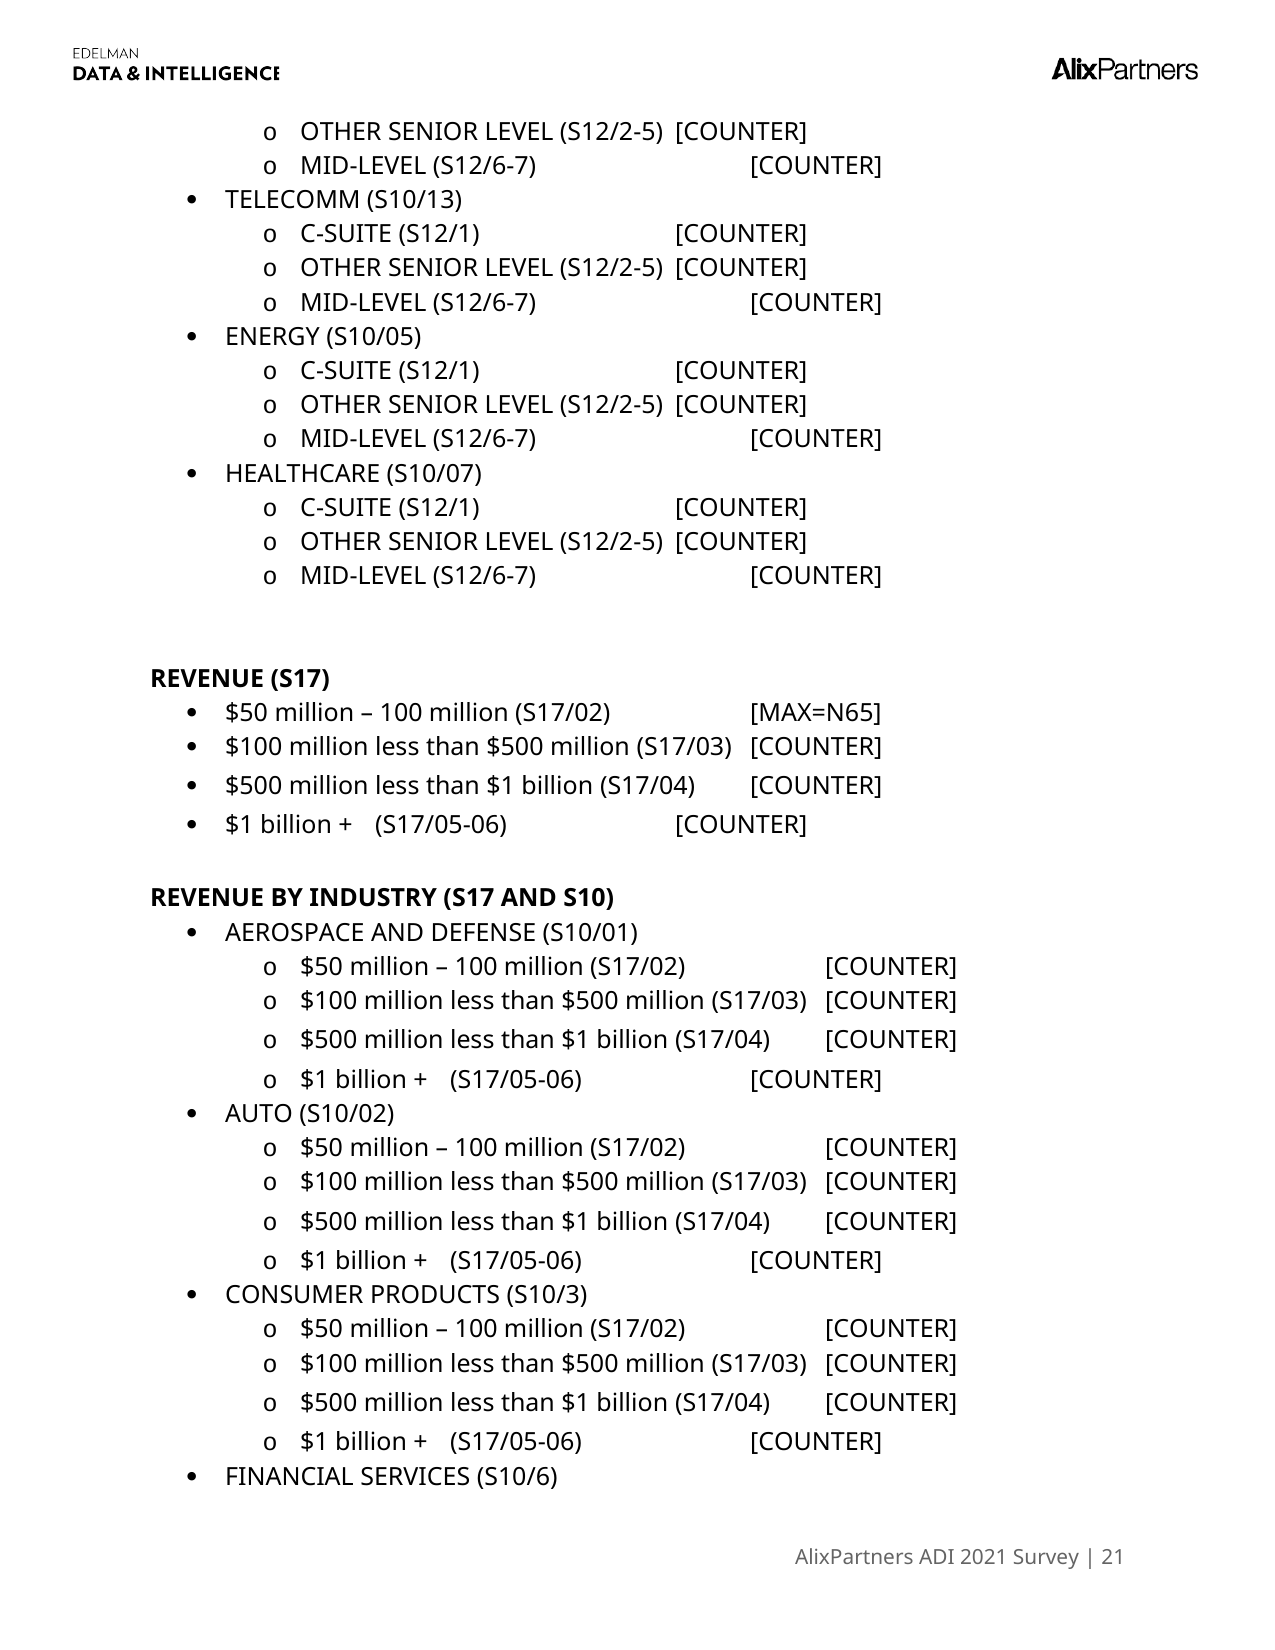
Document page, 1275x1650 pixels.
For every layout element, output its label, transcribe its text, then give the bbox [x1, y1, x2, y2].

list CONSUMER PRODUCTS (S10/3) [187, 1277, 1125, 1311]
list MID-LEVEL (S12/6-7) [COUNTER] [262, 558, 1125, 592]
list $1 billion + (S17/05-06) [COUNTER] [262, 1424, 1125, 1458]
picture [72, 46, 280, 84]
list OTHER SENIOR LEVEL (S12/2-5) [COUNTER] [262, 524, 1125, 558]
list $50 million – 100 million (S17/02) [COUNTER] [262, 1311, 1125, 1345]
list ENERGY (S10/05) [187, 318, 1125, 353]
picture [1027, 47, 1222, 92]
list C-SUITE (S12/1) [COUNTER] [262, 489, 1125, 524]
list AUTO (S10/02) [187, 1096, 1125, 1129]
list C-SUITE (S12/1) [COUNTER] [262, 353, 1125, 387]
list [262, 1384, 1125, 1419]
list MID-LEVEL (S12/6-7) [COUNTER] [262, 284, 1125, 318]
list OTHER SENIOR LEVEL (S12/2-5) [COUNTER] [262, 250, 1125, 284]
list $1 billion + (S17/05-06) [COUNTER] [187, 807, 1125, 841]
list AEROSPACE AND DEFENSE (S10/01) [187, 914, 1125, 948]
list $50 million – 100 million (S17/02) [MAX=N65] [187, 694, 1125, 728]
list $100 million less than $500 million (S17/03) [COUNTER] [262, 982, 1125, 1017]
list $50 million – 100 million (S17/02) [COUNTER] [262, 1129, 1125, 1164]
list FINANCIAL SERVICES (S10/6) [187, 1458, 1125, 1492]
list OTHER SENIOR LEVEL (S12/2-5) [COUNTER] [262, 387, 1125, 421]
list MID-LEVEL (S12/6-7) [COUNTER] [262, 147, 1125, 182]
text REVENUE (S17) [150, 660, 1125, 694]
list $500 million less than $1 billion (S17/04) [COUNTER] [187, 768, 1125, 802]
list $50 million – 100 million (S17/02) [COUNTER] [262, 948, 1125, 982]
list $500 million less than $1 billion (S17/04) [COUNTER] [262, 1203, 1125, 1237]
list TELECOMM (S10/13) [187, 182, 1125, 216]
text REVENUE BY INDUSTRY (S17 AND S10) [150, 880, 1125, 914]
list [262, 1345, 1125, 1379]
list MID-LEVEL (S12/6-7) [COUNTER] [262, 421, 1125, 455]
list HEALTHCARE (S10/07) [187, 455, 1125, 489]
list $500 million less than $1 billion (S17/04) [COUNTER] [262, 1022, 1125, 1056]
list $1 billion + (S17/05-06) [COUNTER] [262, 1061, 1125, 1096]
list OTHER SENIOR LEVEL (S12/2-5) [COUNTER] [262, 113, 1125, 147]
list $100 million less than $500 million (S17/03) [COUNTER] [187, 728, 1125, 763]
list $100 million less than $500 million (S17/03) [COUNTER] [262, 1164, 1125, 1198]
list C-SUITE (S12/1) [COUNTER] [262, 216, 1125, 250]
list $1 billion + (S17/05-06) [COUNTER] [262, 1243, 1125, 1277]
